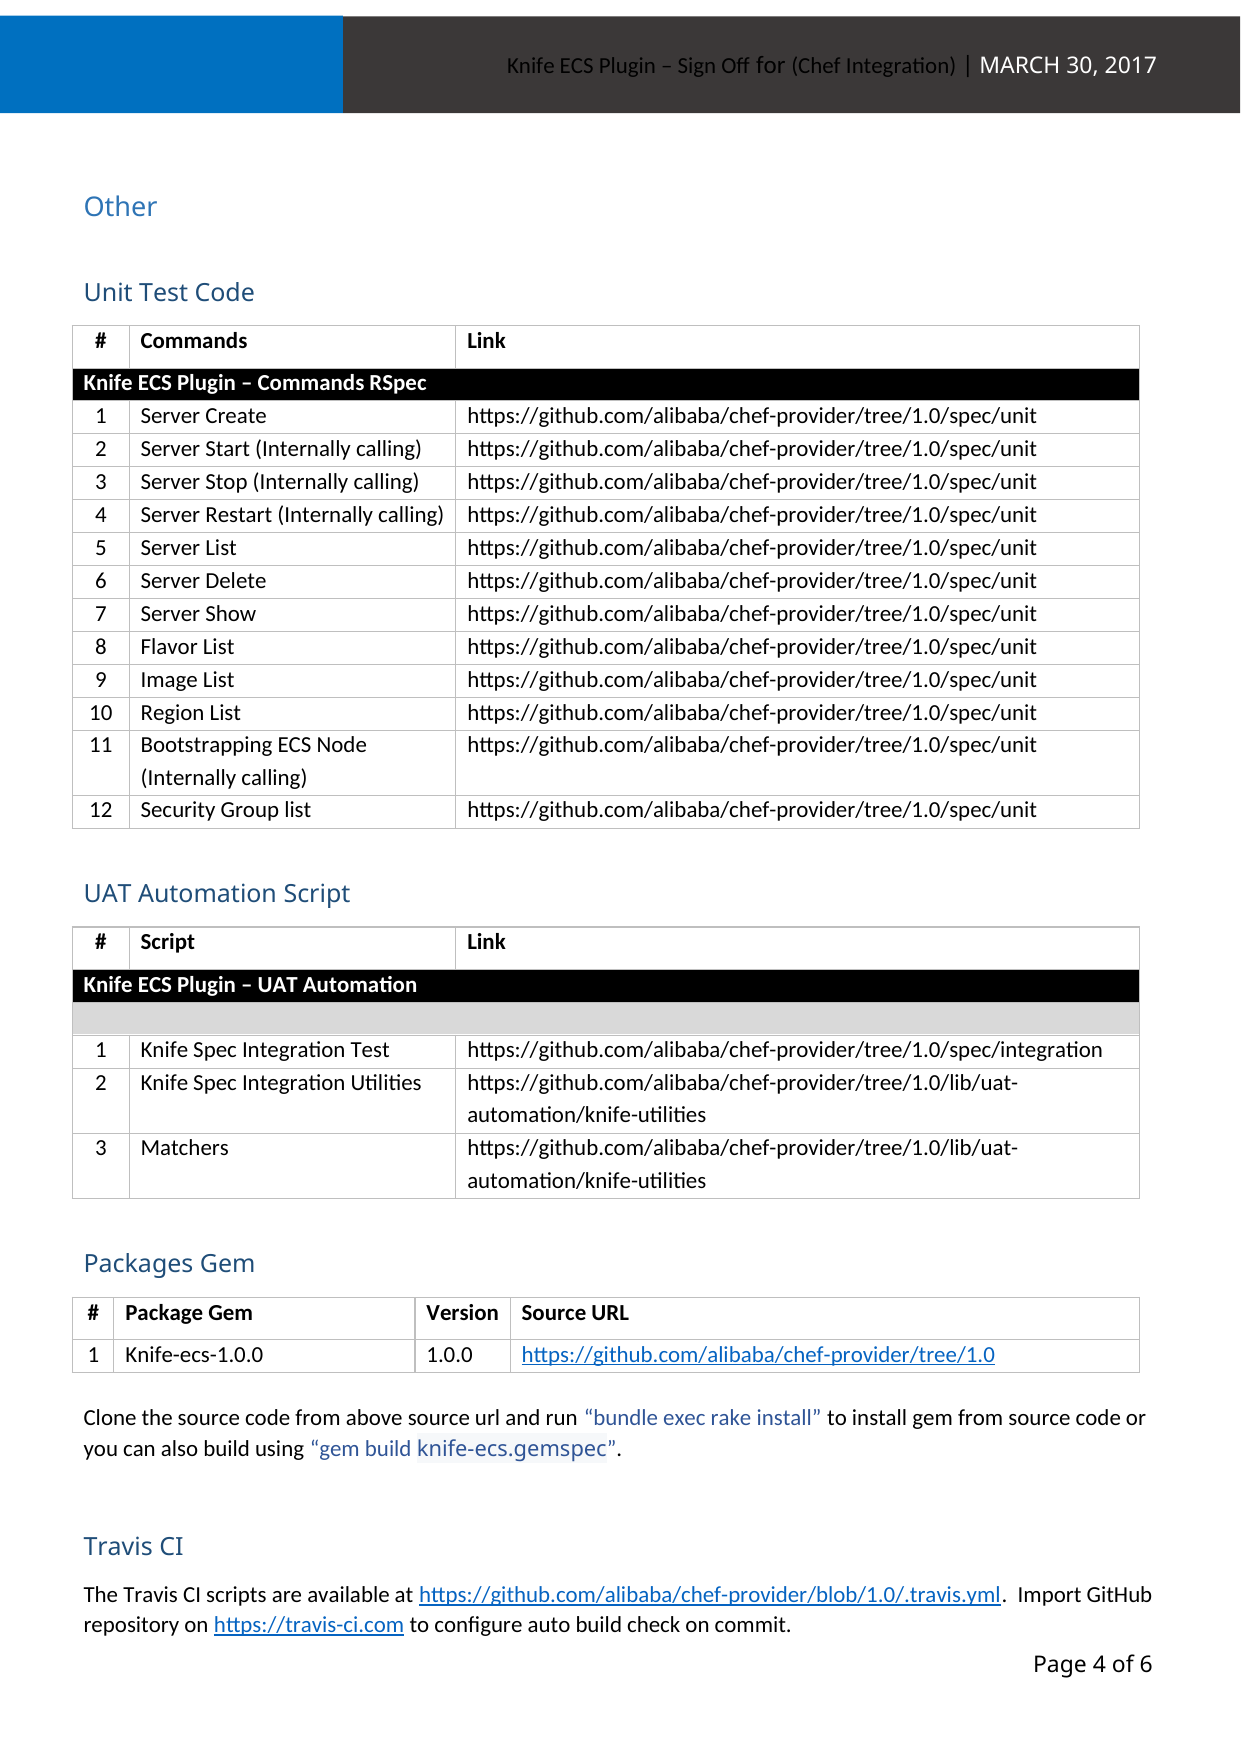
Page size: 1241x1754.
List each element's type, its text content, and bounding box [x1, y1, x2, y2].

table_cell Server Restart (Internally calling) [130, 500, 455, 532]
table_header Link [456, 928, 1139, 969]
table_header Link [456, 326, 1139, 367]
table_cell 1 [73, 1036, 129, 1067]
table_cell 9 [73, 665, 129, 697]
text Clone the source code from above source url and run “bundle exec rake install” to install gem from source code or you can also build using “gem build knife-ecs.gemspec”. [83, 1403, 1152, 1463]
table_cell 6 [73, 566, 129, 598]
table_cell Server List [130, 533, 455, 565]
table_header Commands [130, 326, 455, 367]
table_cell https://github.com/alibaba/chef-provider/tree/1.0/spec/unit [456, 665, 1139, 697]
table_cell https://github.com/alibaba/chef-provider/tree/1.0/spec/unit [456, 698, 1139, 729]
table_cell 3 [73, 467, 129, 499]
table_cell 1 [73, 401, 129, 433]
table_cell Server Stop (Internally calling) [130, 467, 455, 499]
table_cell https://github.com/alibaba/chef-provider/tree/1.0/spec/unit [456, 796, 1139, 827]
table_cell https://github.com/alibaba/chef-provider/tree/1.0/spec/unit [456, 566, 1139, 598]
subtitle Other [83, 187, 1152, 224]
table_header # [73, 928, 129, 969]
table_cell 1 [73, 1340, 113, 1372]
table_cell Knife ECS Plugin – Commands RSpec [73, 369, 1139, 400]
table_cell 3 [73, 1134, 129, 1198]
subtitle Unit Test Code [83, 274, 1152, 308]
table_cell Server Create [130, 401, 455, 433]
table_header Script [130, 928, 455, 969]
table_header Package Gem [114, 1298, 414, 1339]
table_cell 12 [73, 796, 129, 827]
table_cell https://github.com/alibaba/chef-provider/tree/1.0/spec/unit [456, 533, 1139, 565]
table_cell https://github.com/alibaba/chef-provider/tree/1.0/spec/unit [456, 599, 1139, 631]
table_header # [73, 1298, 113, 1339]
table_cell 2 [73, 434, 129, 466]
subtitle Packages Gem [83, 1246, 1152, 1279]
table_cell https://github.com/alibaba/chef-provider/tree/1.0/spec/unit [456, 434, 1139, 466]
table_cell https://github.com/alibaba/chef-provider/tree/1.0/lib/uat-automation/knife-utilities [456, 1134, 1139, 1198]
table_cell https://github.com/alibaba/chef-provider/tree/1.0/spec/unit [456, 467, 1139, 499]
table_cell Knife Spec Integration Test [130, 1036, 455, 1067]
table_cell https://github.com/alibaba/chef-provider/tree/1.0/spec/unit [456, 401, 1139, 433]
table_cell Knife Spec Integration Utilities [130, 1069, 455, 1132]
table_cell 7 [73, 599, 129, 631]
table_cell https://github.com/alibaba/chef-provider/tree/1.0/spec/unit [456, 500, 1139, 532]
table_cell https://github.com/alibaba/chef-provider/tree/1.0/spec/unit [456, 632, 1139, 664]
table_cell Server Show [130, 599, 455, 631]
table_cell 1.0.0 [416, 1340, 510, 1372]
table_cell Server Start (Internally calling) [130, 434, 455, 466]
table_cell Region List [130, 698, 455, 729]
table_header Version [416, 1298, 510, 1339]
table_cell Image List [130, 665, 455, 697]
table_cell https://github.com/alibaba/chef-provider/tree/1.0 [511, 1340, 1139, 1372]
table_cell Security Group list [130, 796, 455, 827]
table_cell Matchers [130, 1134, 455, 1198]
table_cell Server Delete [130, 566, 455, 598]
table_header # [73, 326, 129, 367]
table_cell https://github.com/alibaba/chef-provider/tree/1.0/spec/unit [456, 731, 1139, 794]
table_cell 5 [73, 533, 129, 565]
table_cell Bootstrapping ECS Node (Internally calling) [130, 731, 455, 794]
table_cell https://github.com/alibaba/chef-provider/tree/1.0/spec/integration [456, 1036, 1139, 1067]
table_cell 8 [73, 632, 129, 664]
table_header Source URL [511, 1298, 1139, 1339]
subtitle UAT Automation Script [83, 875, 1152, 909]
table_cell [73, 1003, 1139, 1034]
table_cell 2 [73, 1069, 129, 1132]
subtitle Travis CI [83, 1529, 1152, 1563]
table_cell Flavor List [130, 632, 455, 664]
text The Travis CI scripts are available at https://github.com/alibaba/chef-provider/blob/1.0/.travis.yml. Import GitHub repository on https://travis-ci.com to configure auto build check on commit. [83, 1580, 1152, 1638]
table_cell 4 [73, 500, 129, 532]
table_cell Knife ECS Plugin – UAT Automation [73, 970, 1139, 1002]
table_cell https://github.com/alibaba/chef-provider/tree/1.0/lib/uat-automation/knife-utilities [456, 1069, 1139, 1132]
table_cell 11 [73, 731, 129, 794]
table_cell 10 [73, 698, 129, 729]
table_cell Knife-ecs-1.0.0 [114, 1340, 414, 1372]
